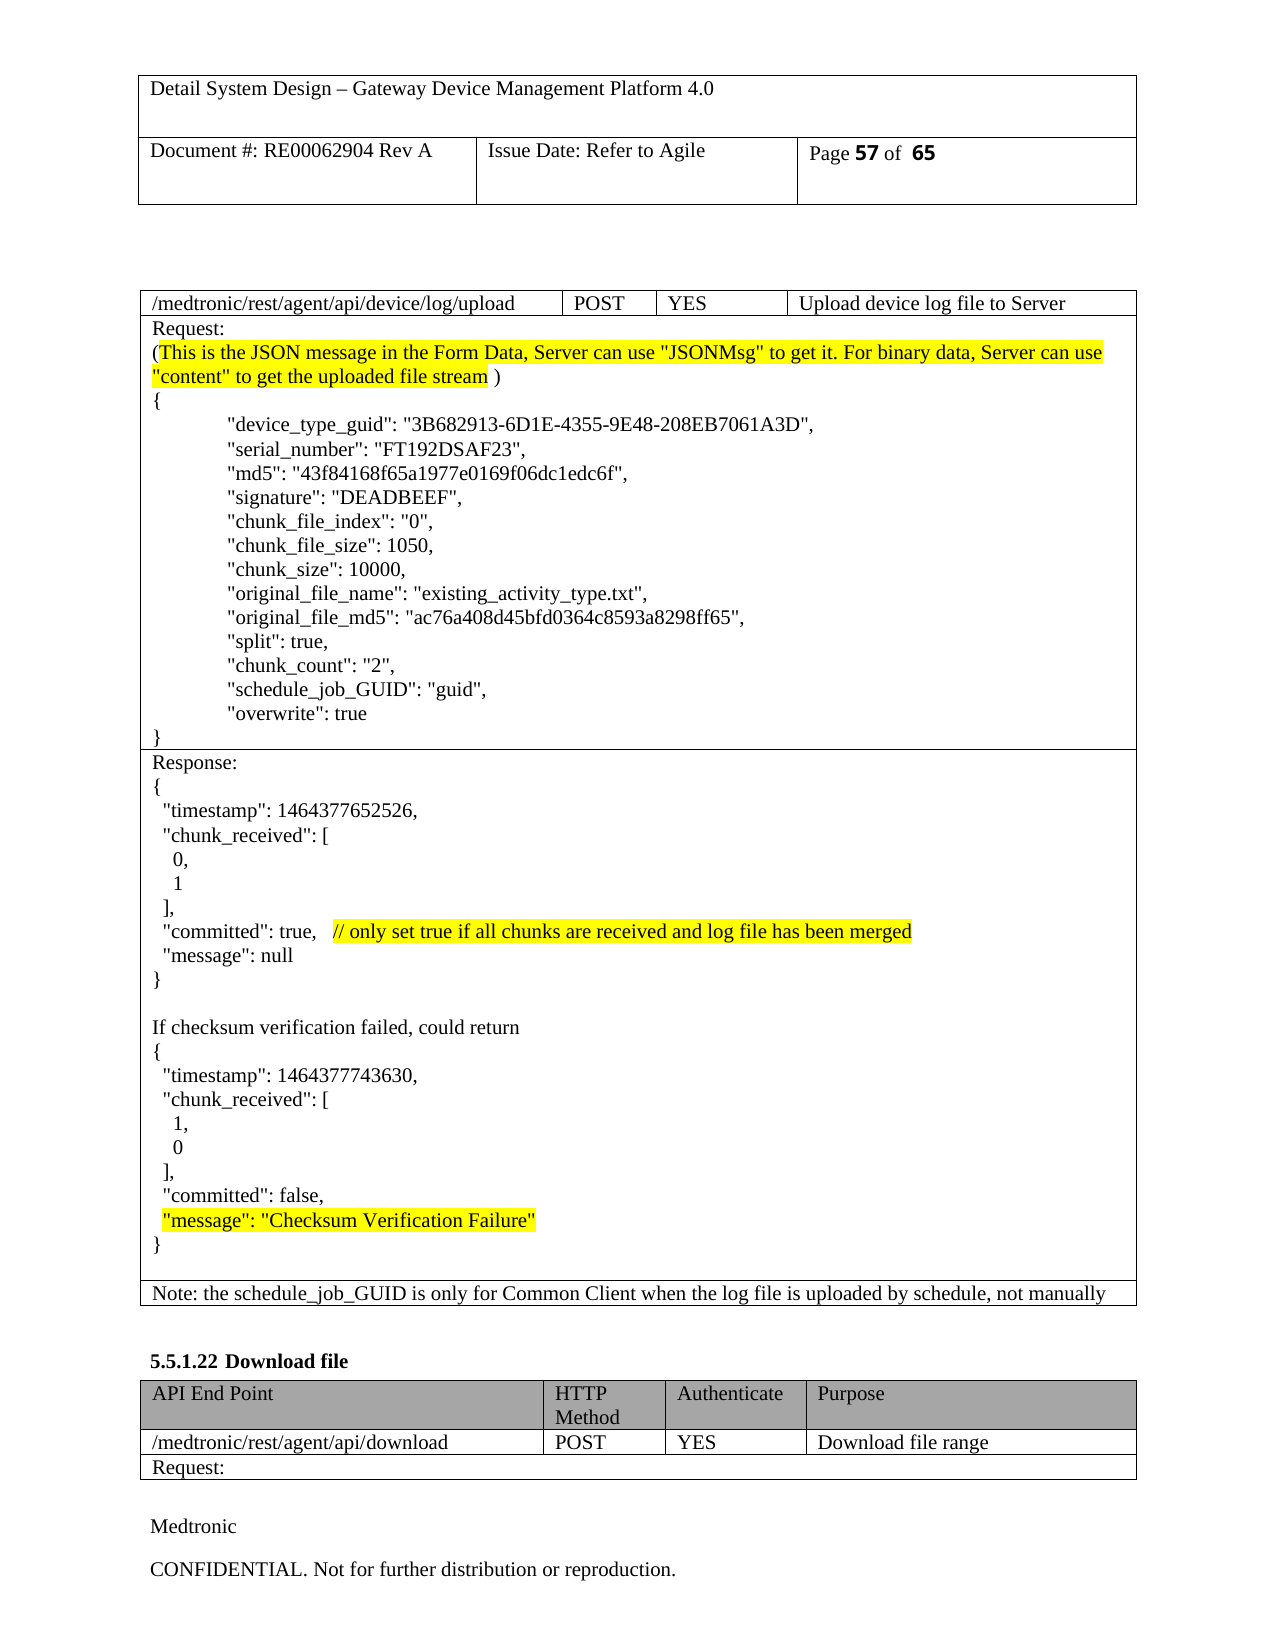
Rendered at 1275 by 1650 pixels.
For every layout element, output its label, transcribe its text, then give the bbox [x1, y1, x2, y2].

table_cell Request: (This is the JSON message in the Form Data, Server can use "JSONMsg" to get it. For binary data, Server can use "content" to get the uploaded file stream ) { "device_type_guid": "3B682913-6D1E-4355-9E48-208EB7061A3D", "serial_number": "FT192DSAF23", "md5": "43f84168f65a1977e0169f06dc1edc6f", "signature": "DEADBEEF", "chunk_file_index": "0", "chunk_file_size": 1050, "chunk_size": 10000, "original_file_name": "existing_activity_type.txt", "original_file_md5": "ac76a408d45bfd0364c8593a8298ff65", "split": true, "chunk_count": "2", "schedule_job_GUID": "guid", "overwrite": true } [141, 316, 1136, 749]
subtitle Download file [150, 1348, 1125, 1373]
table_cell /medtronic/rest/agent/api/download [141, 1430, 543, 1454]
table_cell POST [563, 291, 656, 315]
table_cell YES [666, 1430, 806, 1454]
table_cell Download file range [807, 1430, 1136, 1454]
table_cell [141, 1455, 1136, 1479]
table_cell Note: the schedule_job_GUID is only for Common Client when the log file is uploaded by schedule, not manually [141, 1281, 1136, 1305]
table_header Authenticate [666, 1381, 806, 1429]
table_cell POST [544, 1430, 665, 1454]
table_header Purpose [807, 1381, 1136, 1429]
table_cell YES [657, 291, 787, 315]
table_cell /medtronic/rest/agent/api/device/log/upload [141, 291, 562, 315]
table_header API End Point [141, 1381, 543, 1429]
table_cell Response: { "timestamp": 1464377652526, "chunk_received": [ 0, 1 ], "committed": true, // only set true if all chunks are received and log file has been merged "message": null } If checksum verification failed, could return { "timestamp": 1464377743630, "chunk_received": [ 1, 0 ], "committed": false, "message": "Checksum Verification Failure" } [141, 750, 1136, 1280]
table_header HTTP Method [544, 1381, 665, 1429]
table_cell Upload device log file to Server [788, 291, 1136, 315]
